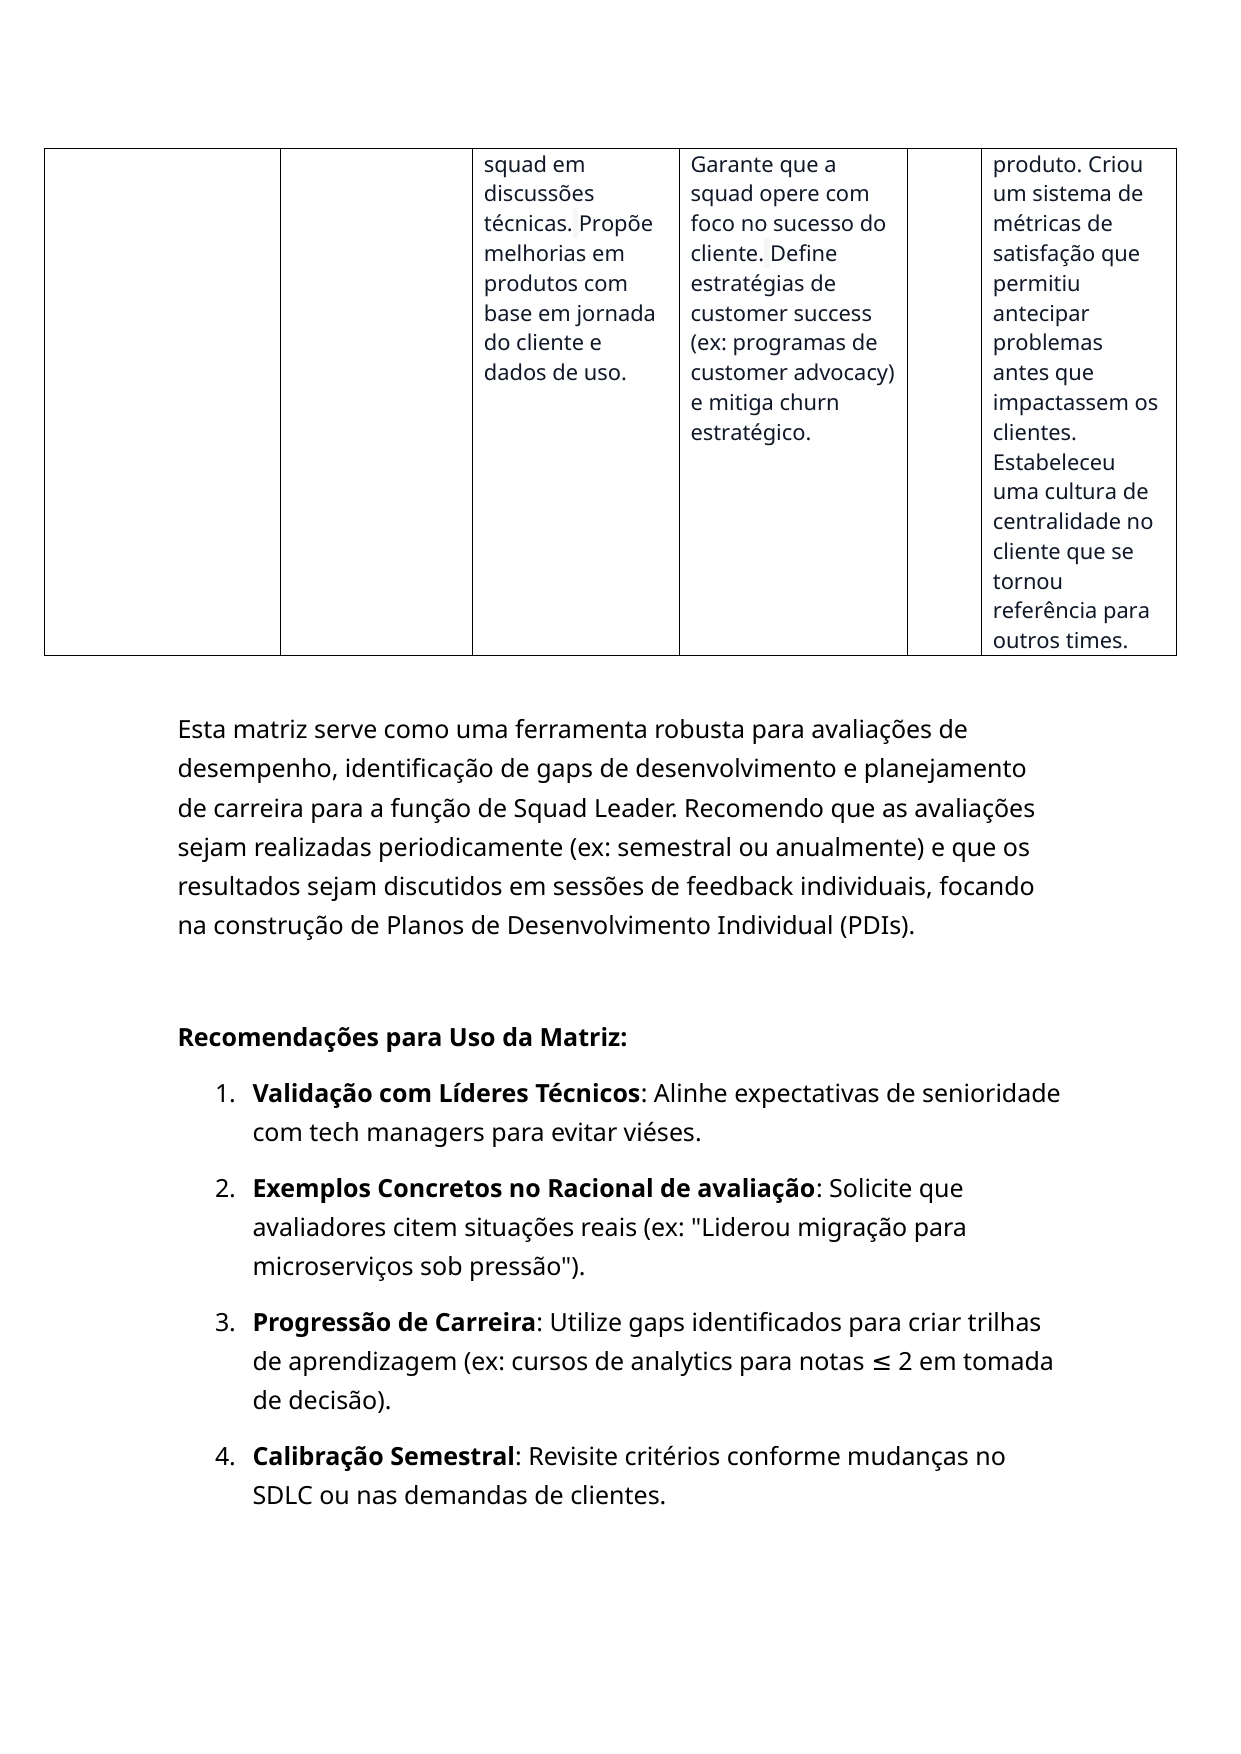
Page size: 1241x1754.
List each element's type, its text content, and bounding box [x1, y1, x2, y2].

list Validação com Líderes Técnicos: Alinhe expectativas de senioridade com tech managers para evitar viéses. [215, 1075, 1063, 1148]
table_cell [982, 149, 1176, 655]
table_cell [45, 149, 280, 655]
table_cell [680, 149, 907, 655]
list Exemplos Concretos no Racional de avaliação: Solicite que avaliadores citem situações reais (ex: "Liderou migração para microserviços sob pressão"). [215, 1170, 1063, 1283]
list Calibração Semestral: Revisite critérios conforme mudanças no SDLC ou nas demandas de clientes. [215, 1439, 1063, 1512]
table_cell 5 [908, 149, 981, 655]
text Recomendações para Uso da Matriz: [177, 1019, 1063, 1053]
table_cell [281, 149, 472, 655]
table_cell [473, 149, 679, 655]
text Esta matriz serve como uma ferramenta robusta para avaliações de desempenho, identificação de gaps de desenvolvimento e planejamento de carreira para a função de Squad Leader. Recomendo que as avaliações sejam realizadas periodicamente (ex: semestral ou anualmente) e que os resultados sejam discutidos em sessões de feedback individuais, focando na construção de Planos de Desenvolvimento Individual (PDIs). [177, 712, 1063, 942]
list Progressão de Carreira: Utilize gaps identificados para criar trilhas de aprendizagem (ex: cursos de analytics para notas ≤ 2 em tomada de decisão). [215, 1304, 1063, 1417]
